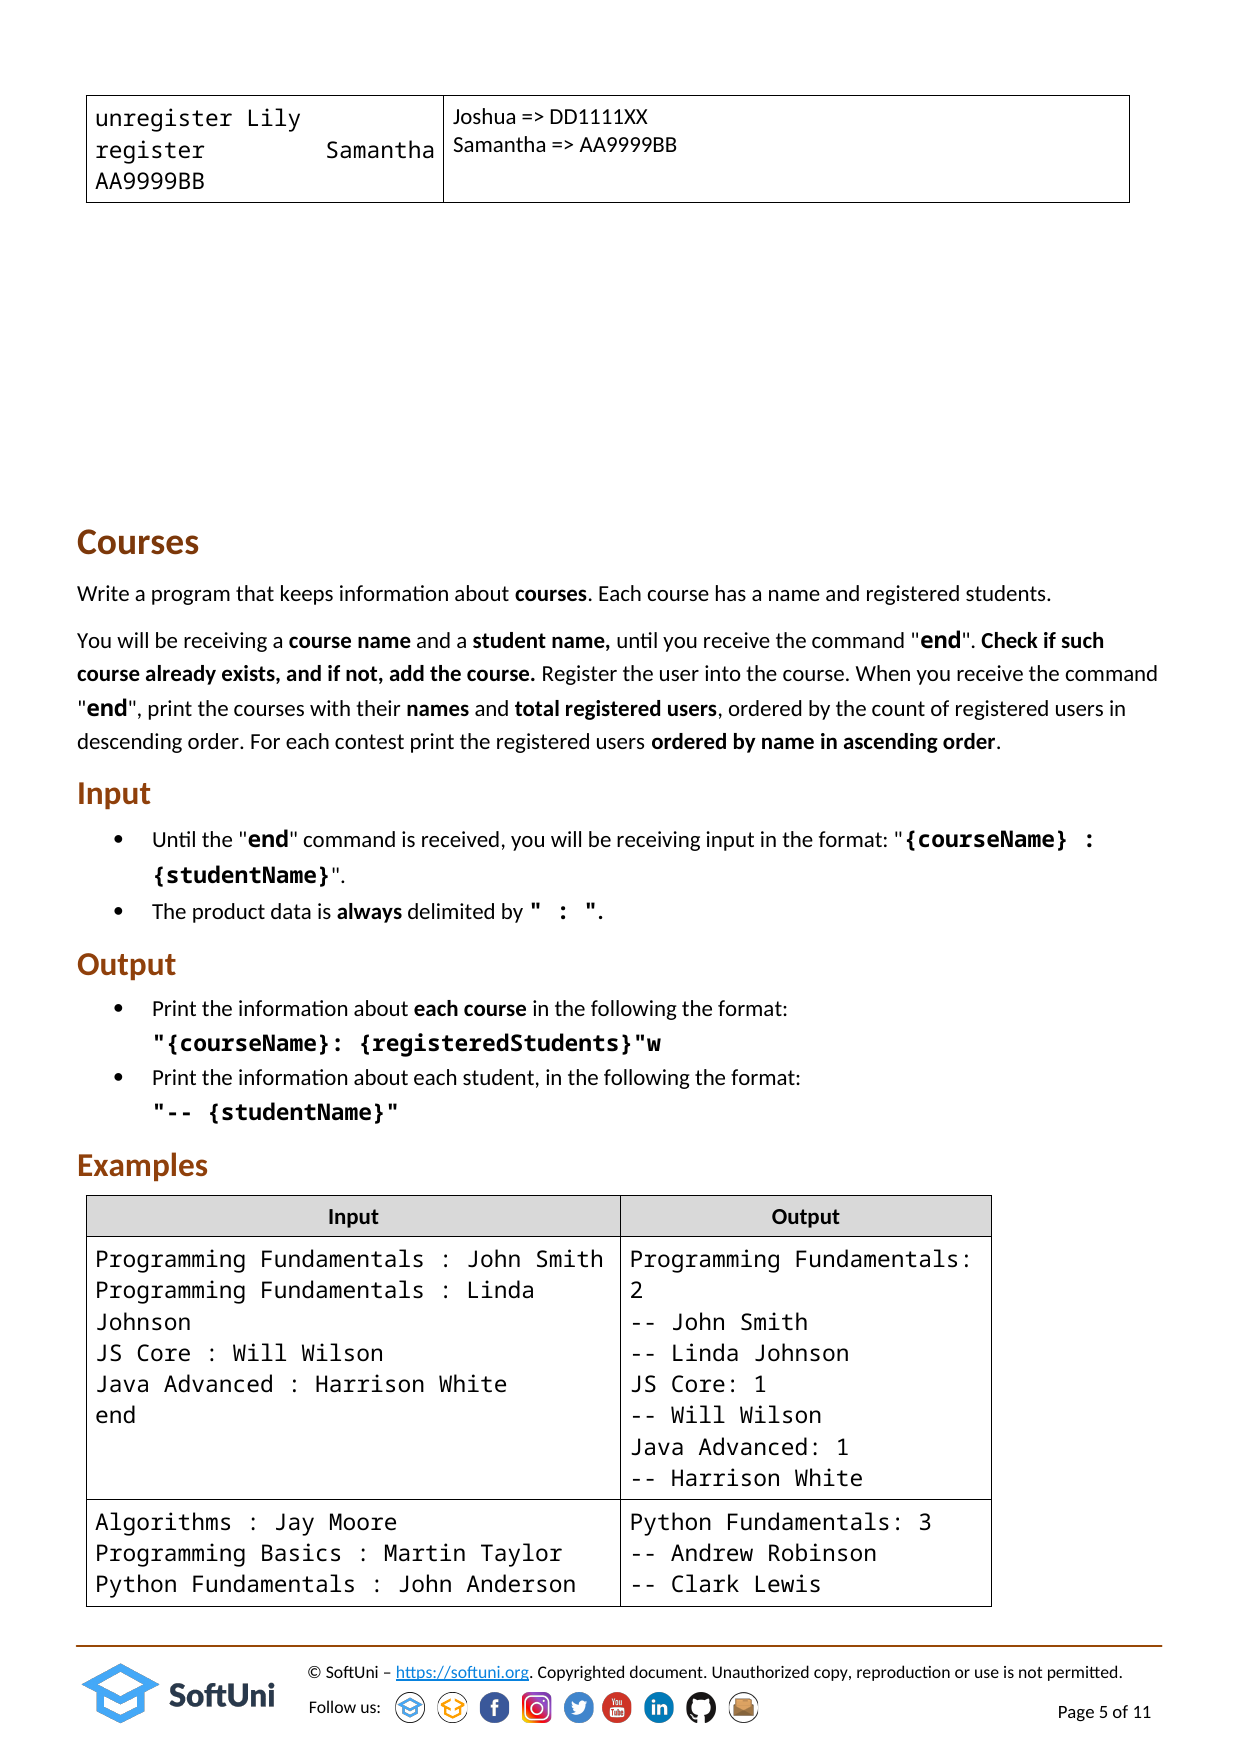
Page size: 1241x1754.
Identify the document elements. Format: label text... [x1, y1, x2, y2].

list The product data is always delimited by " : ". [114, 895, 1163, 926]
picture [665, 1692, 674, 1701]
list Print the information about each course in the following the format: "{courseName}: {registeredStudents}"w [114, 994, 1163, 1058]
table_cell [444, 96, 1129, 202]
picture [644, 1692, 653, 1701]
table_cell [621, 1500, 991, 1606]
picture [644, 1714, 653, 1723]
picture [665, 1714, 674, 1723]
picture [479, 1692, 510, 1723]
picture [728, 1692, 759, 1723]
list Until the "end" command is received, you will be receiving input in the format: "{courseName} : {studentName}". [114, 823, 1163, 890]
subtitle Courses [77, 518, 1163, 564]
picture [686, 1692, 716, 1723]
picture [437, 1692, 468, 1723]
table_header Input [87, 1196, 620, 1236]
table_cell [87, 96, 443, 202]
picture [522, 1692, 552, 1723]
text Output [77, 943, 1163, 984]
subtitle Examples [77, 1144, 1163, 1185]
text Input [77, 772, 1163, 813]
picture [395, 1692, 425, 1723]
table_cell Programming Fundamentals : John Smith Programming Fundamentals : Linda Johnson JS Core : Will Wilson Java Advanced : Harrison White end [87, 1237, 620, 1499]
table_cell Programming Fundamentals: 2 -- John Smith -- Linda Johnson JS Core: 1 -- Will Wilson Java Advanced: 1 -- Harrison White [621, 1237, 991, 1499]
picture [658, 1705, 667, 1714]
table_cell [87, 1500, 620, 1606]
table_header Output [621, 1196, 991, 1236]
list Print the information about each student, in the following the format: "-- {studentName}" [114, 1063, 1163, 1127]
text Write a program that keeps information about courses. Each course has a name and registered students. [77, 579, 1163, 607]
picture [75, 1658, 281, 1729]
picture [564, 1692, 594, 1723]
picture [602, 1692, 632, 1723]
text You will be receiving a course name and a student name, until you receive the command "end". Check if such course already exists, and if not, add the course. Register the user into the course. When you receive the command "end", print the courses with their names and total registered users, ordered by the count of registered users in descending order. For each contest print the registered users ordered by name in ascending order. [77, 624, 1163, 755]
